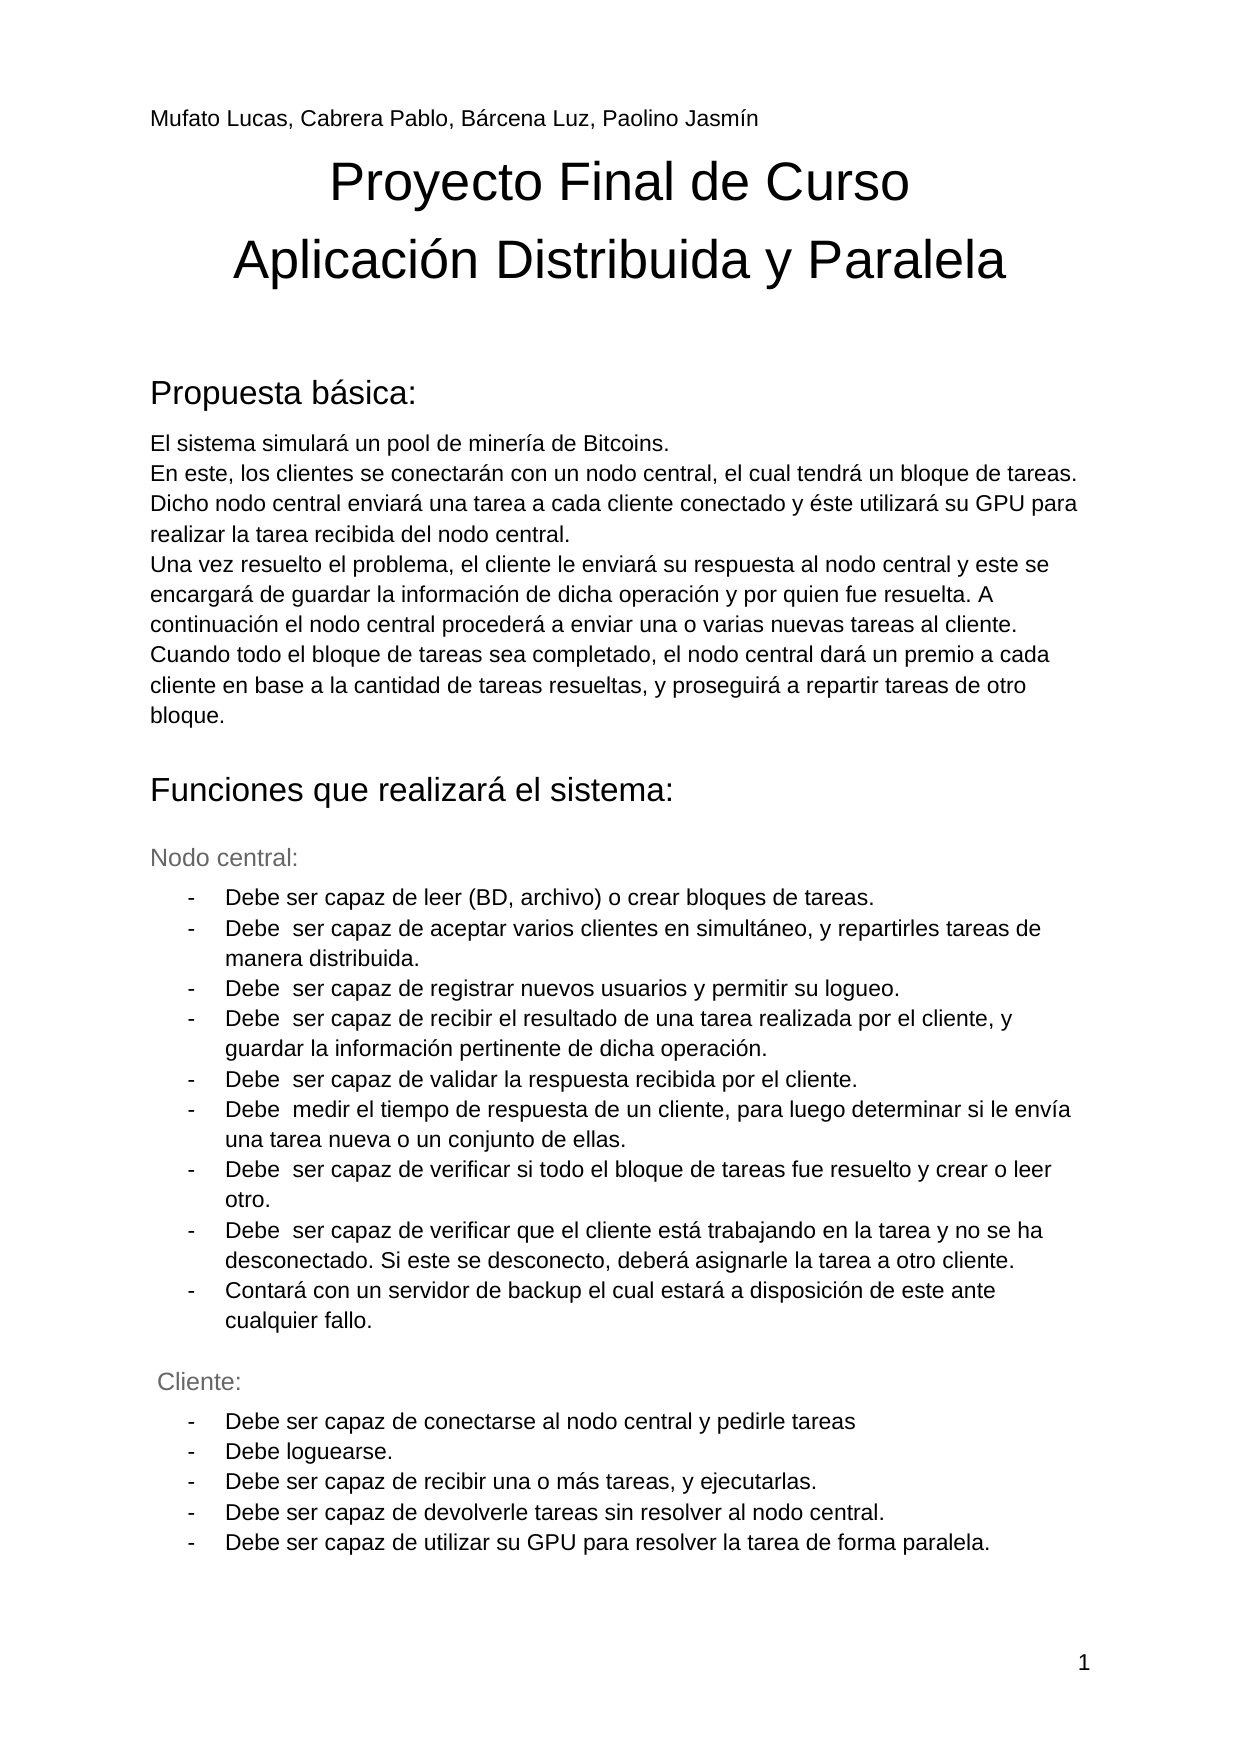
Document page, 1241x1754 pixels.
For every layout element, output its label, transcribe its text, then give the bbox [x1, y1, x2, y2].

list Debe ser capaz de registrar nuevos usuarios y permitir su logueo. [187, 975, 1090, 1001]
text El sistema simulará un pool de minería de Bitcoins. [150, 430, 1090, 456]
subtitle Cliente: [150, 1367, 1090, 1395]
subtitle Funciones que realizará el sistema: [150, 769, 1090, 808]
list Debe ser capaz de leer (BD, archivo) o crear bloques de tareas. [187, 884, 1090, 911]
list Debe ser capaz de devolverle tareas sin resolver al nodo central. [187, 1498, 1090, 1525]
list Contará con un servidor de backup el cual estará a disposición de este ante cualquier fallo. [187, 1277, 1090, 1333]
text Una vez resuelto el problema, el cliente le enviará su respuesta al nodo central y este se encargará de guardar la información de dicha operación y por quien fue resuelta. A continuación el nodo central procederá a enviar una o varias nuevas tareas al cliente. [150, 551, 1090, 638]
list Debe ser capaz de validar la respuesta recibida por el cliente. [187, 1066, 1090, 1092]
list Debe ser capaz de conectarse al nodo central y pedirle tareas [187, 1408, 1090, 1434]
list Debe ser capaz de verificar que el cliente está trabajando en la tarea y no se ha desconectado. Si este se desconecto, deberá asignarle la tarea a otro cliente. [187, 1217, 1090, 1273]
title Aplicación Distribuida y Paralela [150, 228, 1090, 290]
text En este, los clientes se conectarán con un nodo central, el cual tendrá un bloque de tareas. Dicho nodo central enviará una tarea a cada cliente conectado y éste utilizará su GPU para realizar la tarea recibida del nodo central. [150, 460, 1090, 547]
subtitle Propuesta básica: [150, 373, 1090, 412]
list Debe ser capaz de recibir el resultado de una tarea realizada por el cliente, y guardar la información pertinente de dicha operación. [187, 1005, 1090, 1062]
list Debe ser capaz de recibir una o más tareas, y ejecutarlas. [187, 1468, 1090, 1495]
list Debe loguearse. [187, 1438, 1090, 1464]
list Debe ser capaz de verificar si todo el bloque de tareas fue resuelto y crear o leer otro. [187, 1156, 1090, 1213]
text Cuando todo el bloque de tareas sea completado, el nodo central dará un premio a cada cliente en base a la cantidad de tareas resueltas, y proseguirá a repartir tareas de otro bloque. [150, 641, 1090, 728]
title Proyecto Final de Curso [150, 150, 1090, 212]
subtitle Nodo central: [150, 843, 1090, 872]
list Debe medir el tiempo de respuesta de un cliente, para luego determinar si le envía una tarea nueva o un conjunto de ellas. [187, 1096, 1090, 1152]
list Debe ser capaz de utilizar su GPU para resolver la tarea de forma paralela. [187, 1529, 1090, 1555]
list Debe ser capaz de aceptar varios clientes en simultáneo, y repartirles tareas de manera distribuida. [187, 914, 1090, 971]
